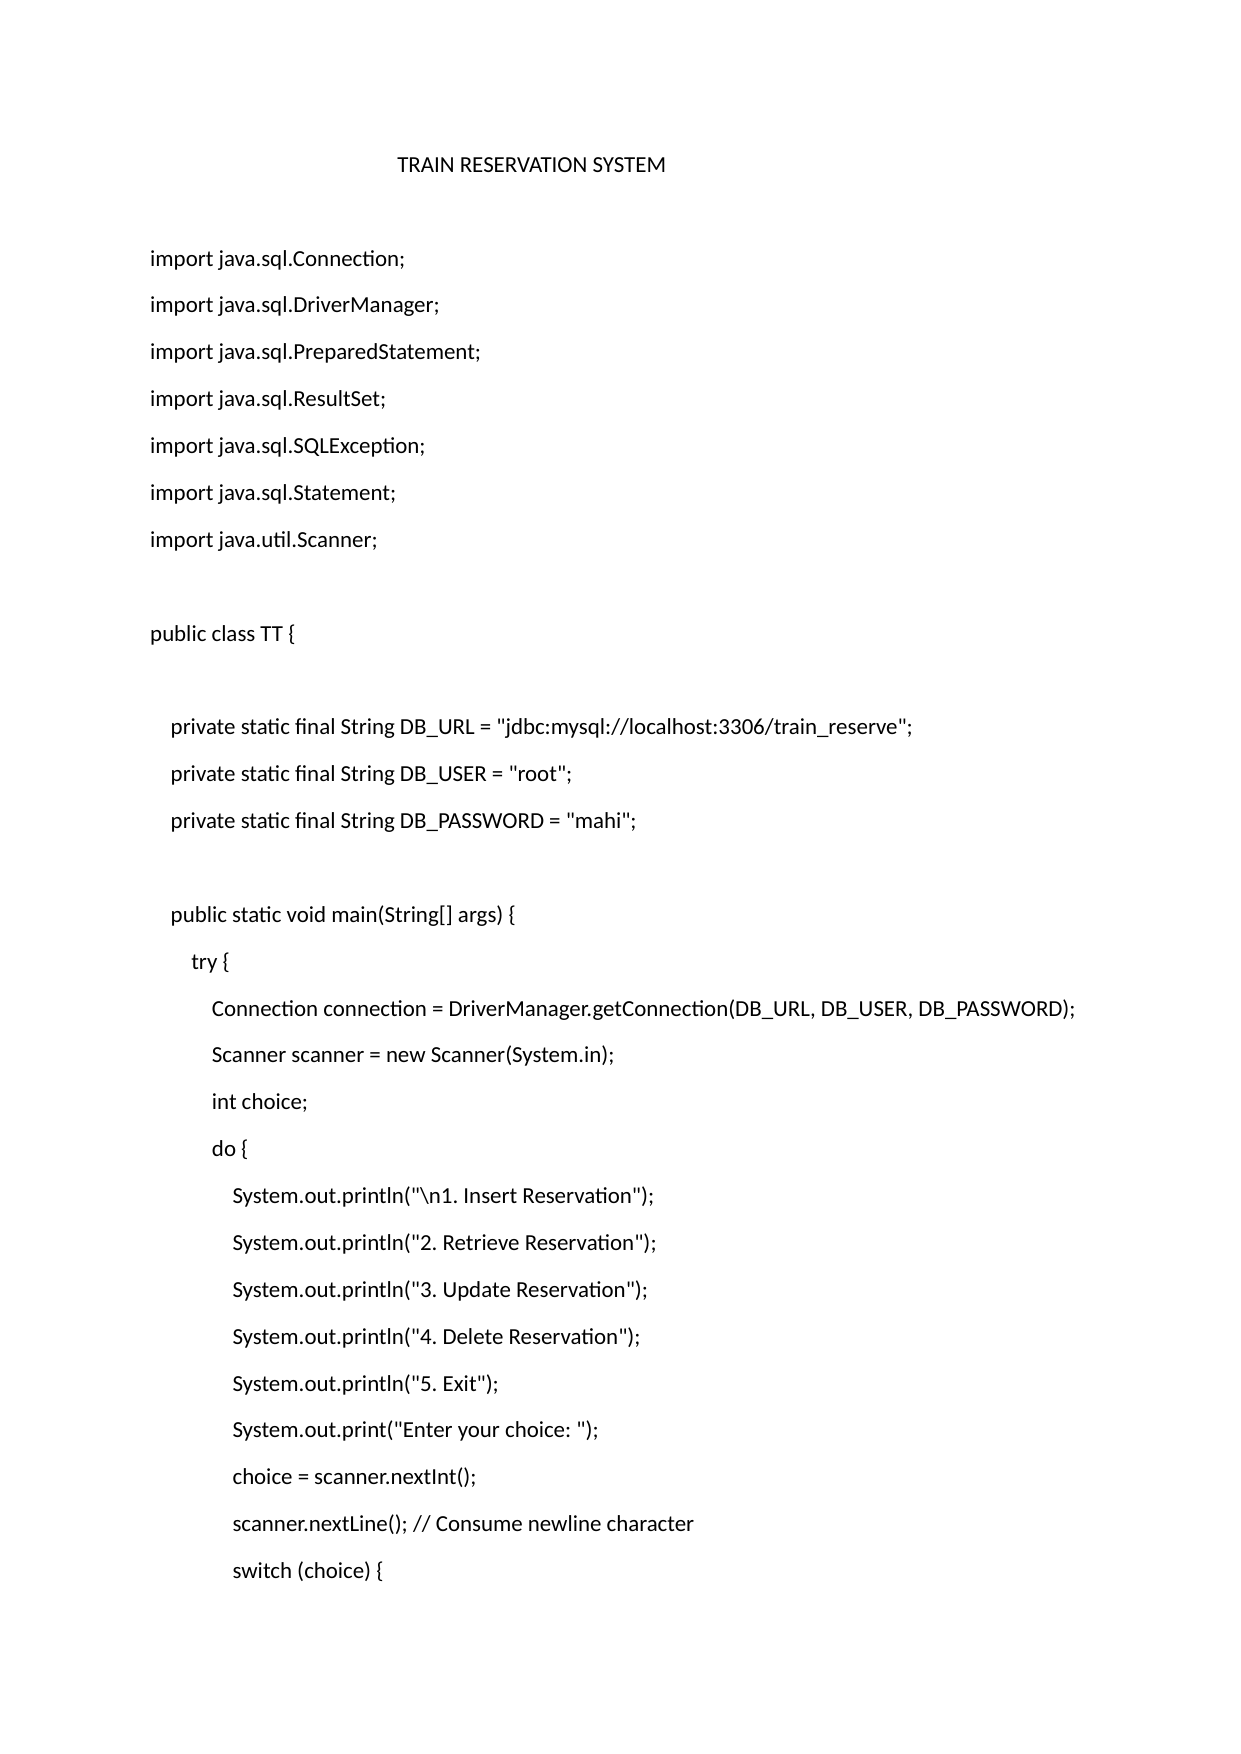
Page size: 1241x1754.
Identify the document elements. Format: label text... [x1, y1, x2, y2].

text do { [150, 1134, 1090, 1162]
text System.out.println("5. Exit"); [150, 1369, 1090, 1397]
text Connection connection = DriverManager.getConnection(DB_URL, DB_USER, DB_PASSWORD); [150, 994, 1090, 1022]
text private static final String DB_URL = "jdbc:mysql://localhost:3306/train_reserve"; [150, 712, 1090, 741]
text import java.sql.Connection; [150, 244, 1090, 272]
text import java.sql.PreparedStatement; [150, 337, 1090, 366]
text scanner.nextLine(); // Consume newline character [150, 1509, 1090, 1537]
text System.out.print("Enter your choice: "); [150, 1416, 1090, 1444]
text import java.sql.Statement; [150, 478, 1090, 506]
text Scanner scanner = new Scanner(System.in); [150, 1041, 1090, 1069]
text private static final String DB_PASSWORD = "mahi"; [150, 806, 1090, 834]
text choice = scanner.nextInt(); [150, 1462, 1090, 1491]
text private static final String DB_USER = "root"; [150, 759, 1090, 787]
text System.out.println("2. Retrieve Reservation"); [150, 1228, 1090, 1256]
text import java.sql.SQLException; [150, 431, 1090, 459]
text int choice; [150, 1087, 1090, 1116]
text switch (choice) { [150, 1556, 1090, 1584]
text try { [150, 947, 1090, 975]
text import java.util.Scanner; [150, 525, 1090, 553]
text import java.sql.ResultSet; [150, 384, 1090, 412]
text import java.sql.DriverManager; [150, 291, 1090, 319]
text public class TT { [150, 619, 1090, 647]
text public static void main(String[] args) { [150, 900, 1090, 928]
text TRAIN RESERVATION SYSTEM [150, 150, 1090, 178]
text System.out.println("3. Update Reservation"); [150, 1275, 1090, 1303]
text System.out.println("\n1. Insert Reservation"); [150, 1181, 1090, 1209]
text System.out.println("4. Delete Reservation"); [150, 1322, 1090, 1350]
